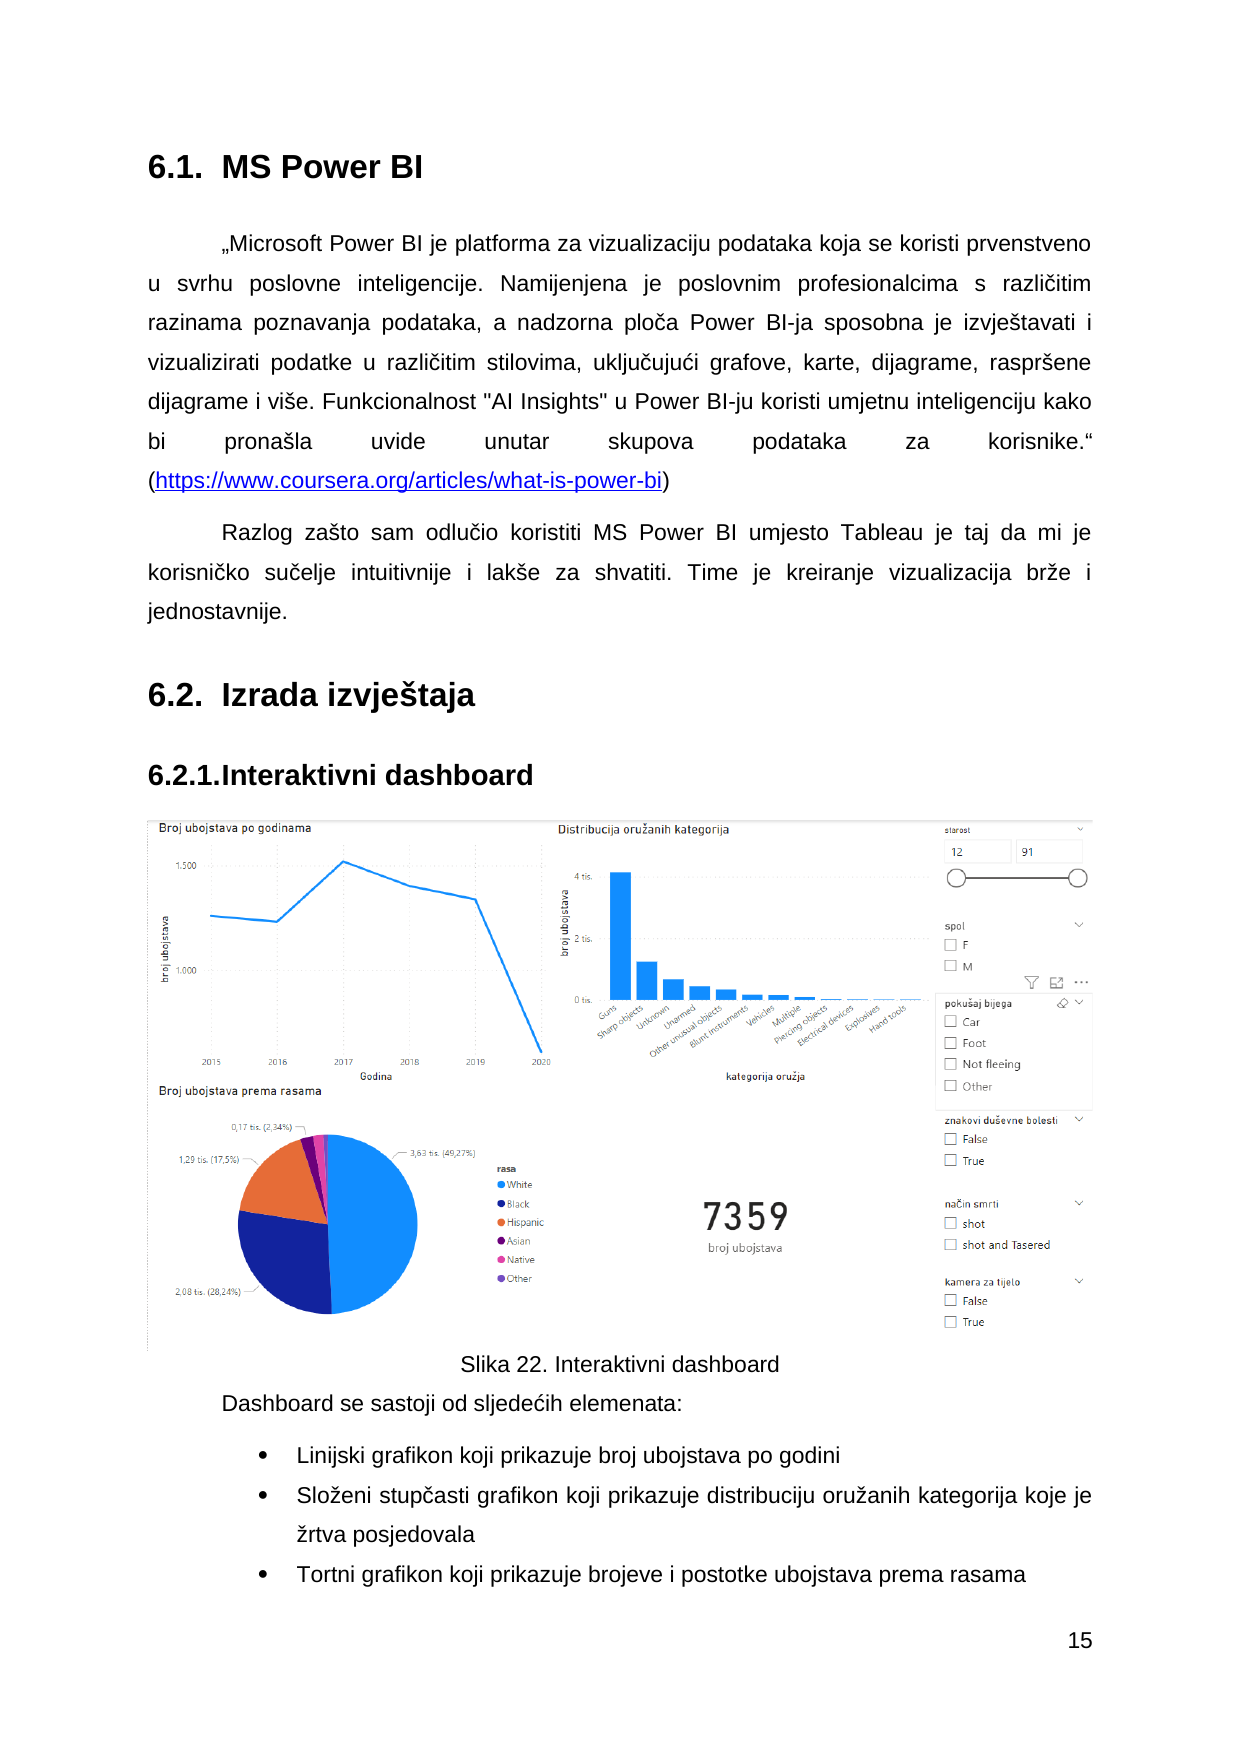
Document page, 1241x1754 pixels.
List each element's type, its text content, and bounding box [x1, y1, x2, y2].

picture [147, 820, 1093, 1351]
text Razlog zašto sam odlučio koristiti MS Power BI umjesto Tableau je taj da mi je korisničko sučelje intuitivnije i lakše za shvatiti. Time je kreiranje vizualizacija brže i jednostavnije. [148, 519, 1093, 624]
text Dashboard se sastoji od sljedećih elemenata: [148, 1390, 1093, 1416]
text Slika 22. Interaktivni dashboard [148, 1351, 1093, 1377]
text MS Power BI [148, 148, 1093, 186]
text „Microsoft Power BI je platforma za vizualizaciju podataka koja se koristi prvenstveno u svrhu poslovne inteligencije. Namijenjena je poslovnim profesionalcima s različitim razinama poznavanja podataka, a nadzorna ploča Power BI-ja sposobna je izvještavati i vizualizirati podatke u različitim stilovima, uključujući grafove, karte, dijagrame, raspršene dijagrame i više. Funkcionalnost "AI Insights" u Power BI-ju koristi umjetnu inteligenciju kako bi pronašla uvide unutar skupova podataka za korisnike.“ (https://www.coursera.org/articles/what-is-power-bi) [148, 230, 1093, 493]
text Interaktivni dashboard [148, 758, 1093, 791]
text Izrada izvještaja [148, 675, 1093, 713]
list Složeni stupčasti grafikon koji prikazuje distribuciju oružanih kategorija koje je žrtva posjedovala [259, 1482, 1093, 1547]
list Linijski grafikon koji prikazuje broj ubojstava po godini [259, 1442, 1093, 1468]
list Tortni grafikon koji prikazuje brojeve i postotke ubojstava prema rasama [259, 1561, 1093, 1587]
